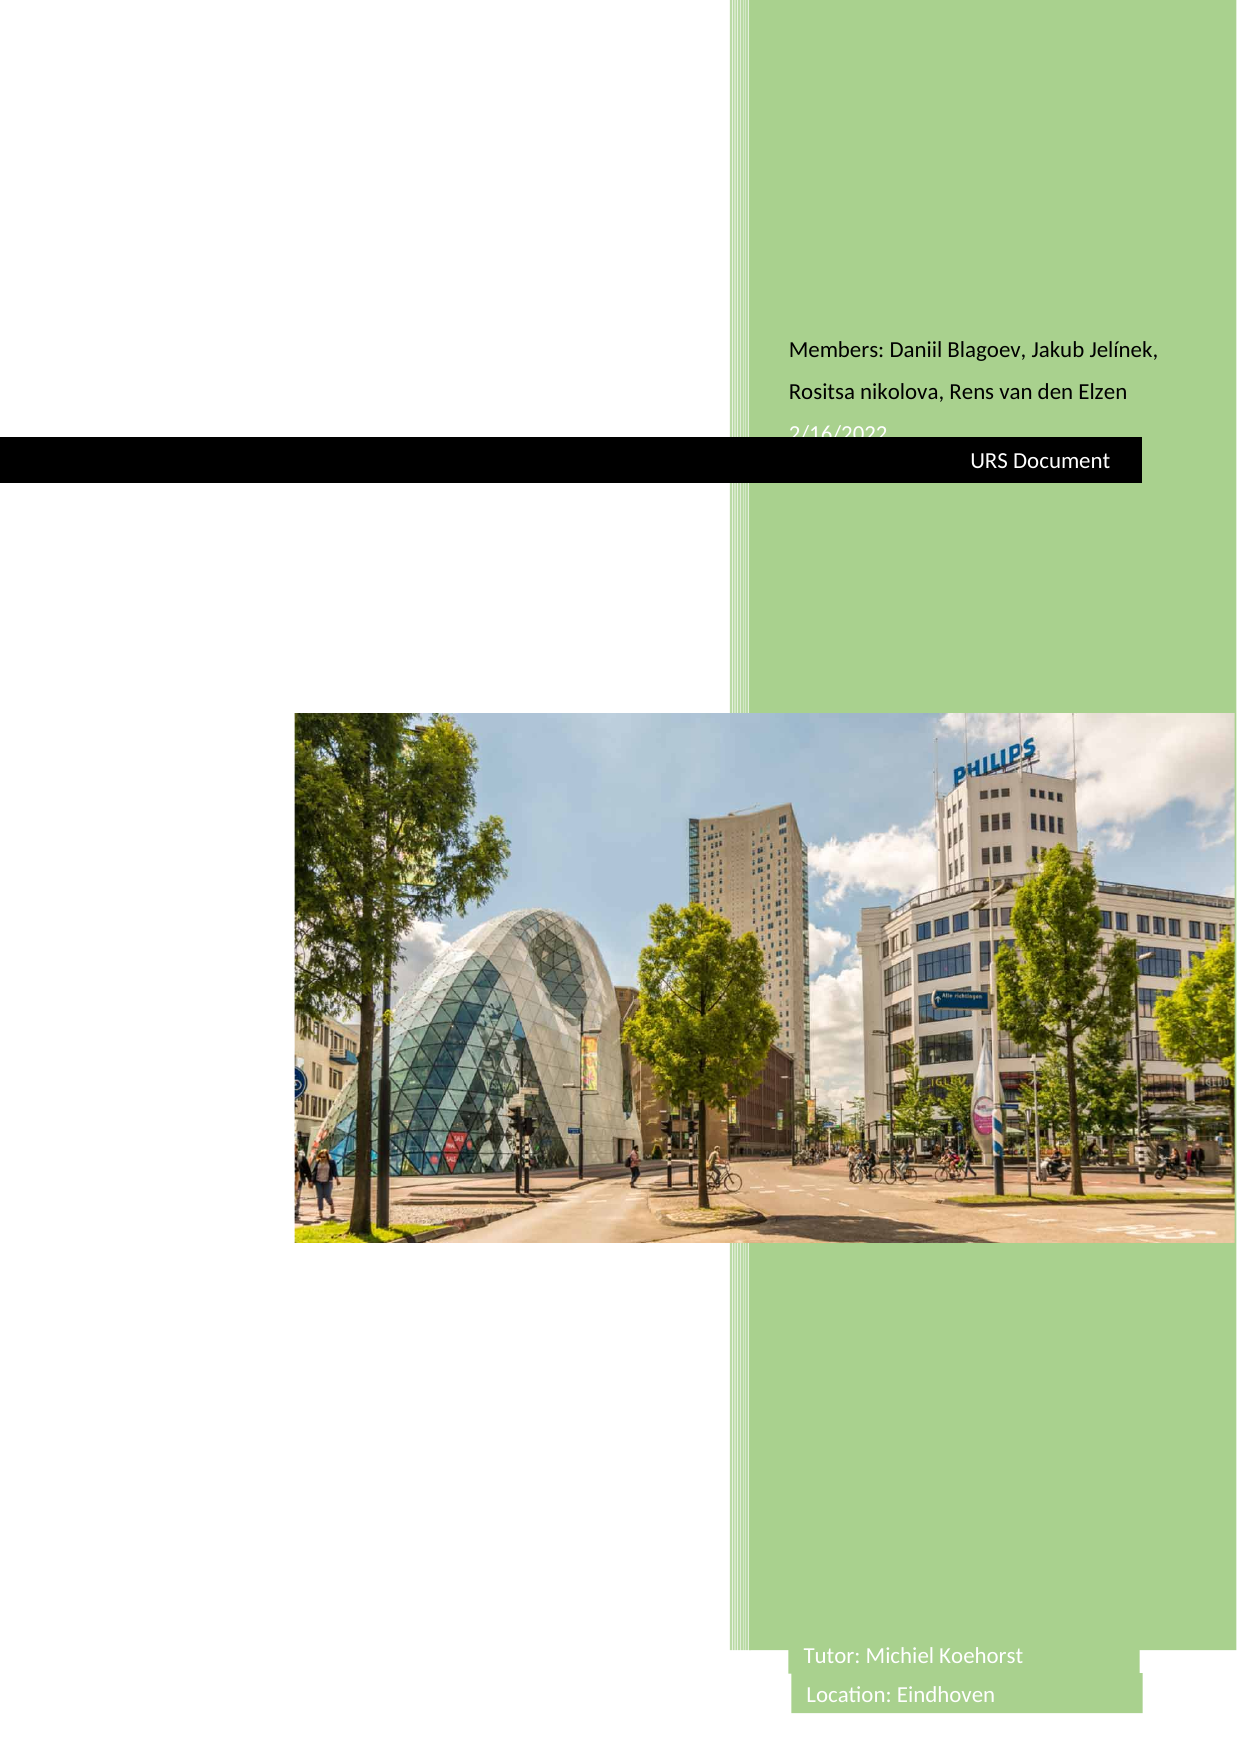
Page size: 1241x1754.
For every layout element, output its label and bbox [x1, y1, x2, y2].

picture [294, 713, 1235, 1243]
